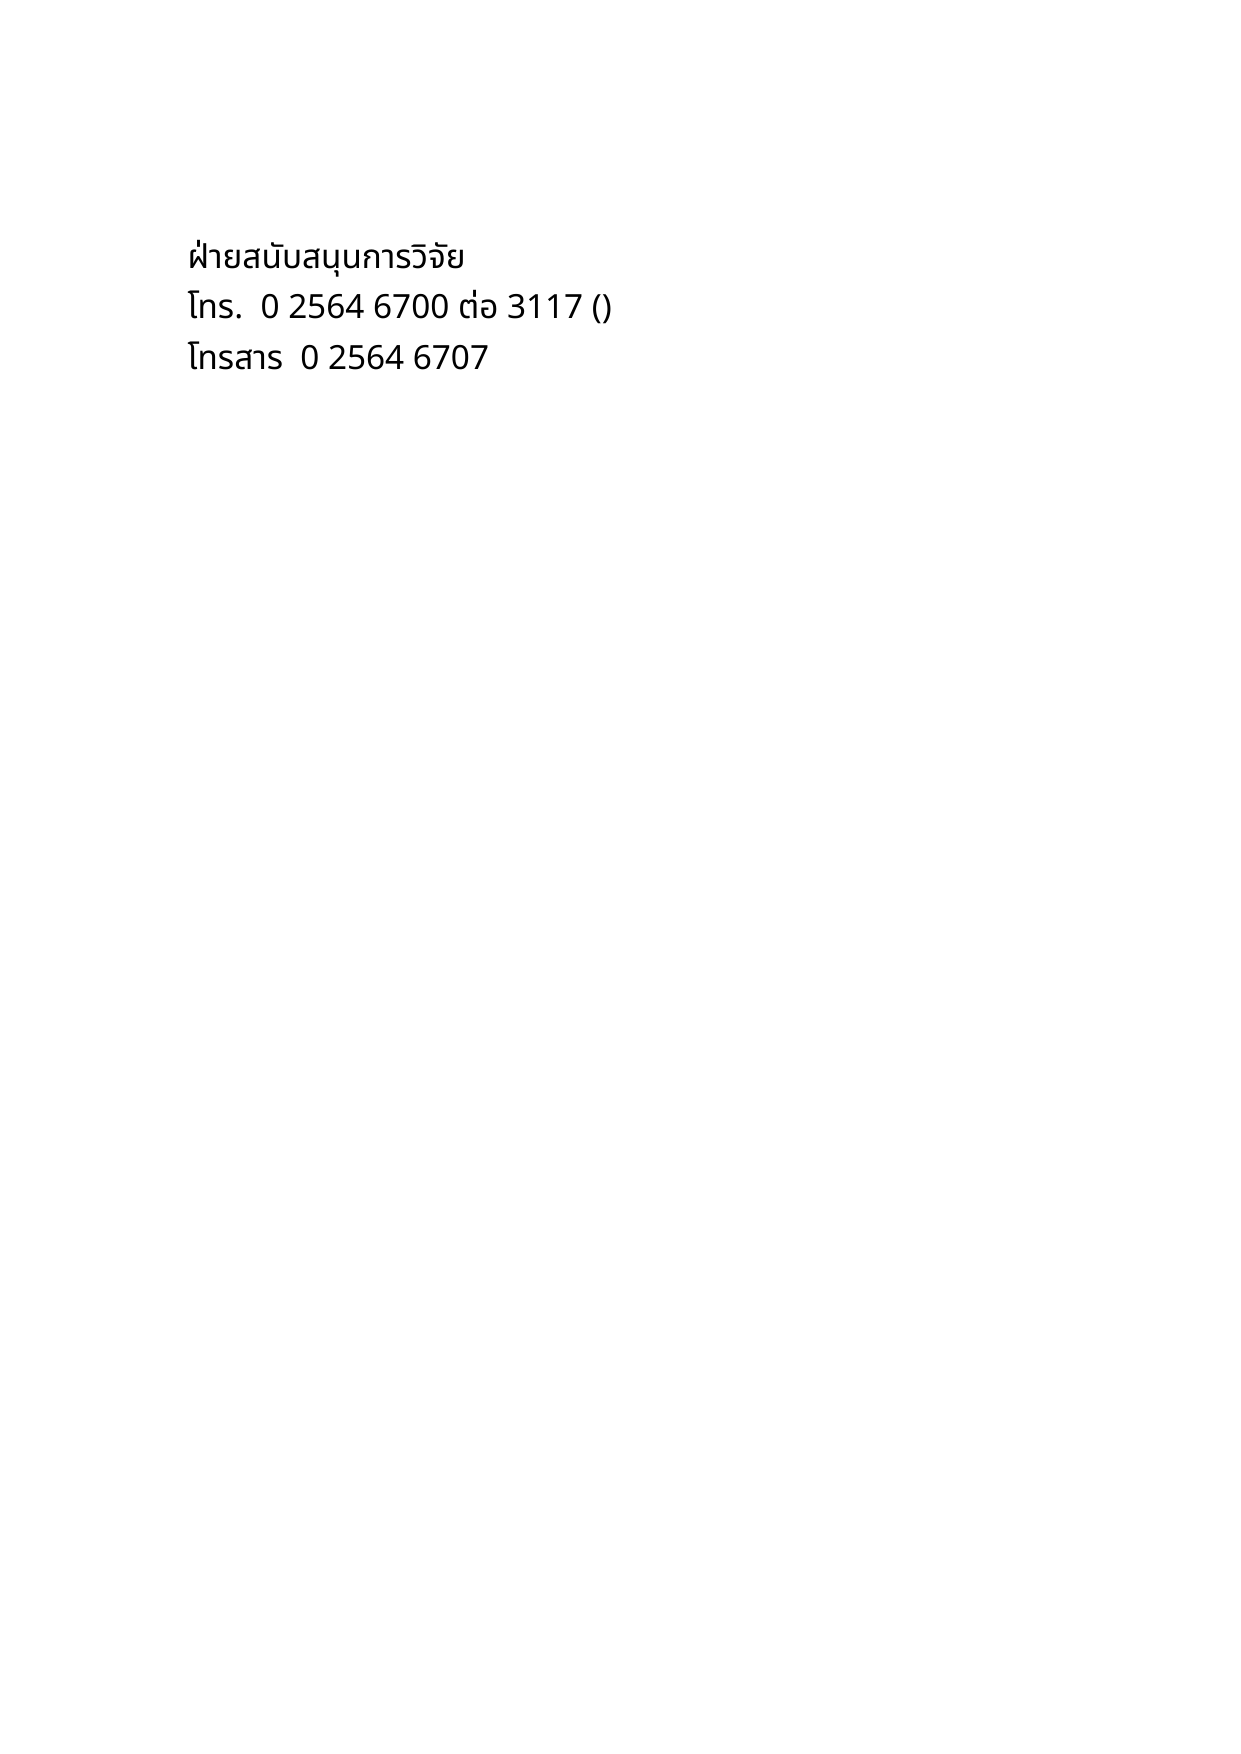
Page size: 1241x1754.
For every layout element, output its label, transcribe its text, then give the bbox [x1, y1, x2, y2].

text โทรสาร 0 2564 6707 [187, 334, 1090, 384]
text ฝ่ายสนับสนุนการวิจัย [187, 233, 1090, 283]
text โทร. 0 2564 6700 ต่อ 3117 () [187, 283, 1090, 334]
